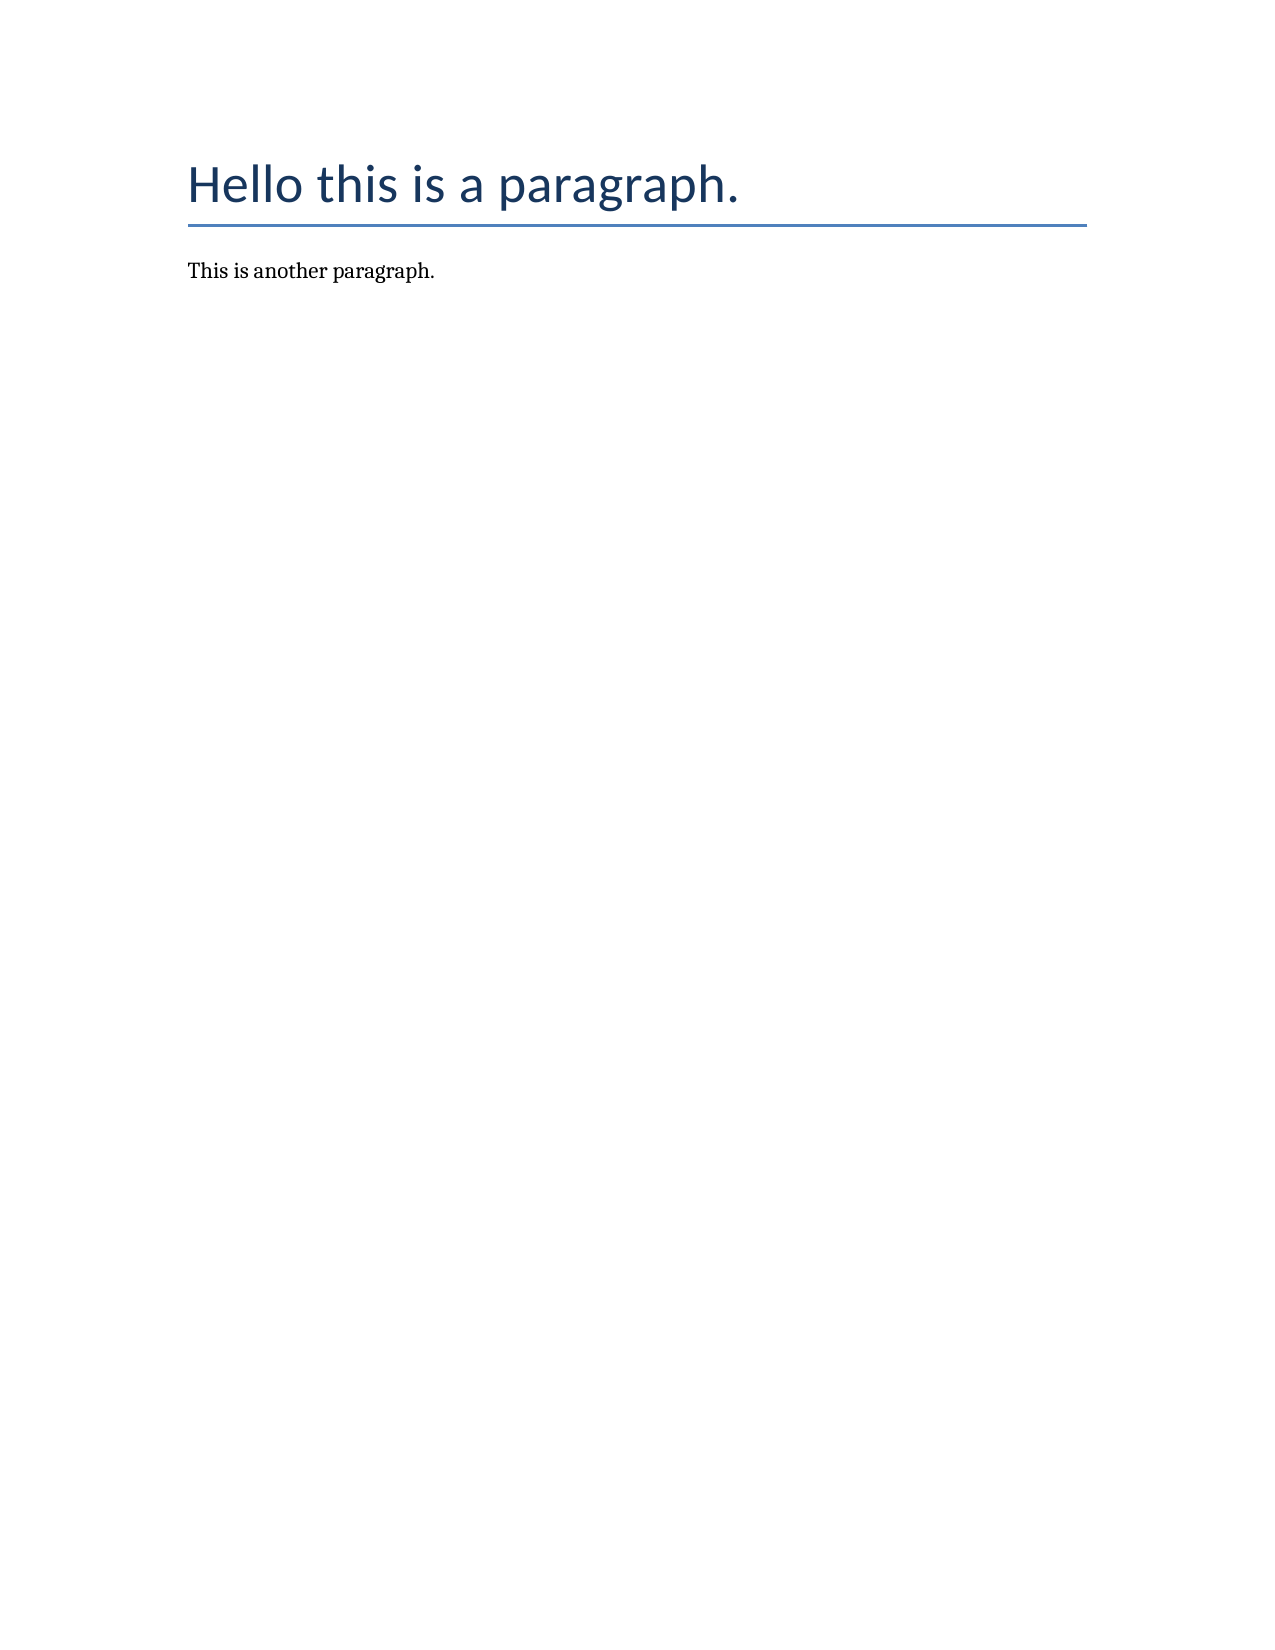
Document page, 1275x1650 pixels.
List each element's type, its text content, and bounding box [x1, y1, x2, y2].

text This is another paragraph. [187, 258, 1087, 284]
title Hello this is a paragraph. [187, 150, 1087, 227]
